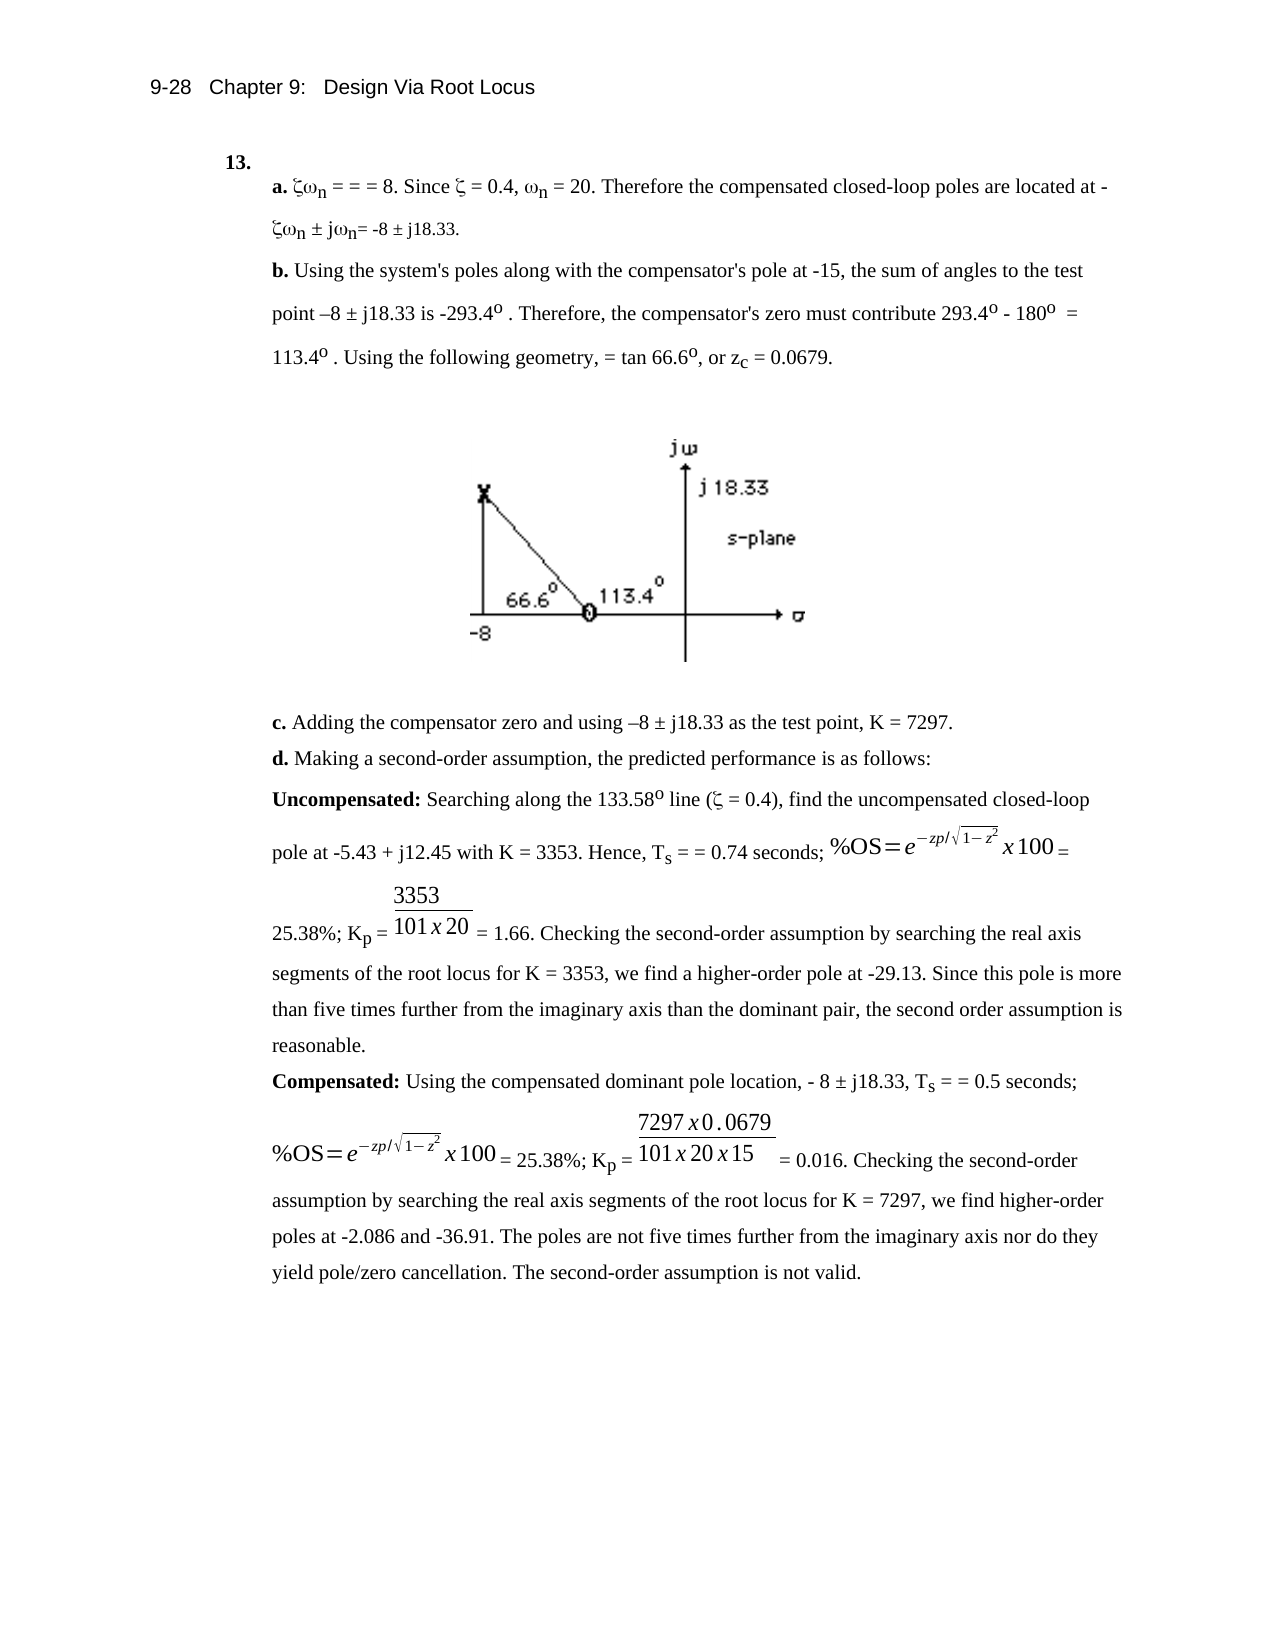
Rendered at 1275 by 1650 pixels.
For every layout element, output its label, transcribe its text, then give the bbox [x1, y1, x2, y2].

text b. Using the system's poles along with the compensator's pole at -15, the sum of angles to the test point –8 ± j18.33 is -293.4o . Therefore, the compensator's zero must contribute 293.4o - 180o = 113.4o . Using the following geometry, = tan 66.6o, or zc = 0.0679. [234, 258, 1125, 373]
text d. Making a second-order assumption, the predicted performance is as follows: [272, 746, 1125, 770]
text 13. [225, 150, 1125, 174]
text a. n = = = 8. Since  = 0.4, n = 20. Therefore the compensated closed-loop poles are located at - n ± jn= -8 ± j18.33. [272, 174, 1125, 244]
text c. Adding the compensator zero and using –8 ± j18.33 as the test point, K = 7297. [272, 710, 1125, 734]
text Uncompensated: Searching along the 133.58o line ( = 0.4), find the uncompensated closed-loop pole at -5.43 + j12.45 with K = 3353. Hence, Ts = = 0.74 seconds; = 25.38%; Kp = = 1.66. Checking the second-order assumption by searching the real axis segments of the root locus for K = 3353, we find a higher-order pole at -29.13. Since this pole is more than five times further from the imaginary axis than the dominant pair, the second order assumption is reasonable. [272, 782, 1125, 1057]
text Compensated: Using the compensated dominant pole location, - 8 ± j18.33, Ts = = 0.5 seconds; = 25.38%; Kp = = 0.016. Checking the second-order assumption by searching the real axis segments of the root locus for K = 7297, we find higher-order poles at -2.086 and -36.91. The poles are not five times further from the imaginary axis nor do they yield pole/zero cancellation. The second-order assumption is not valid. [272, 1069, 1125, 1284]
